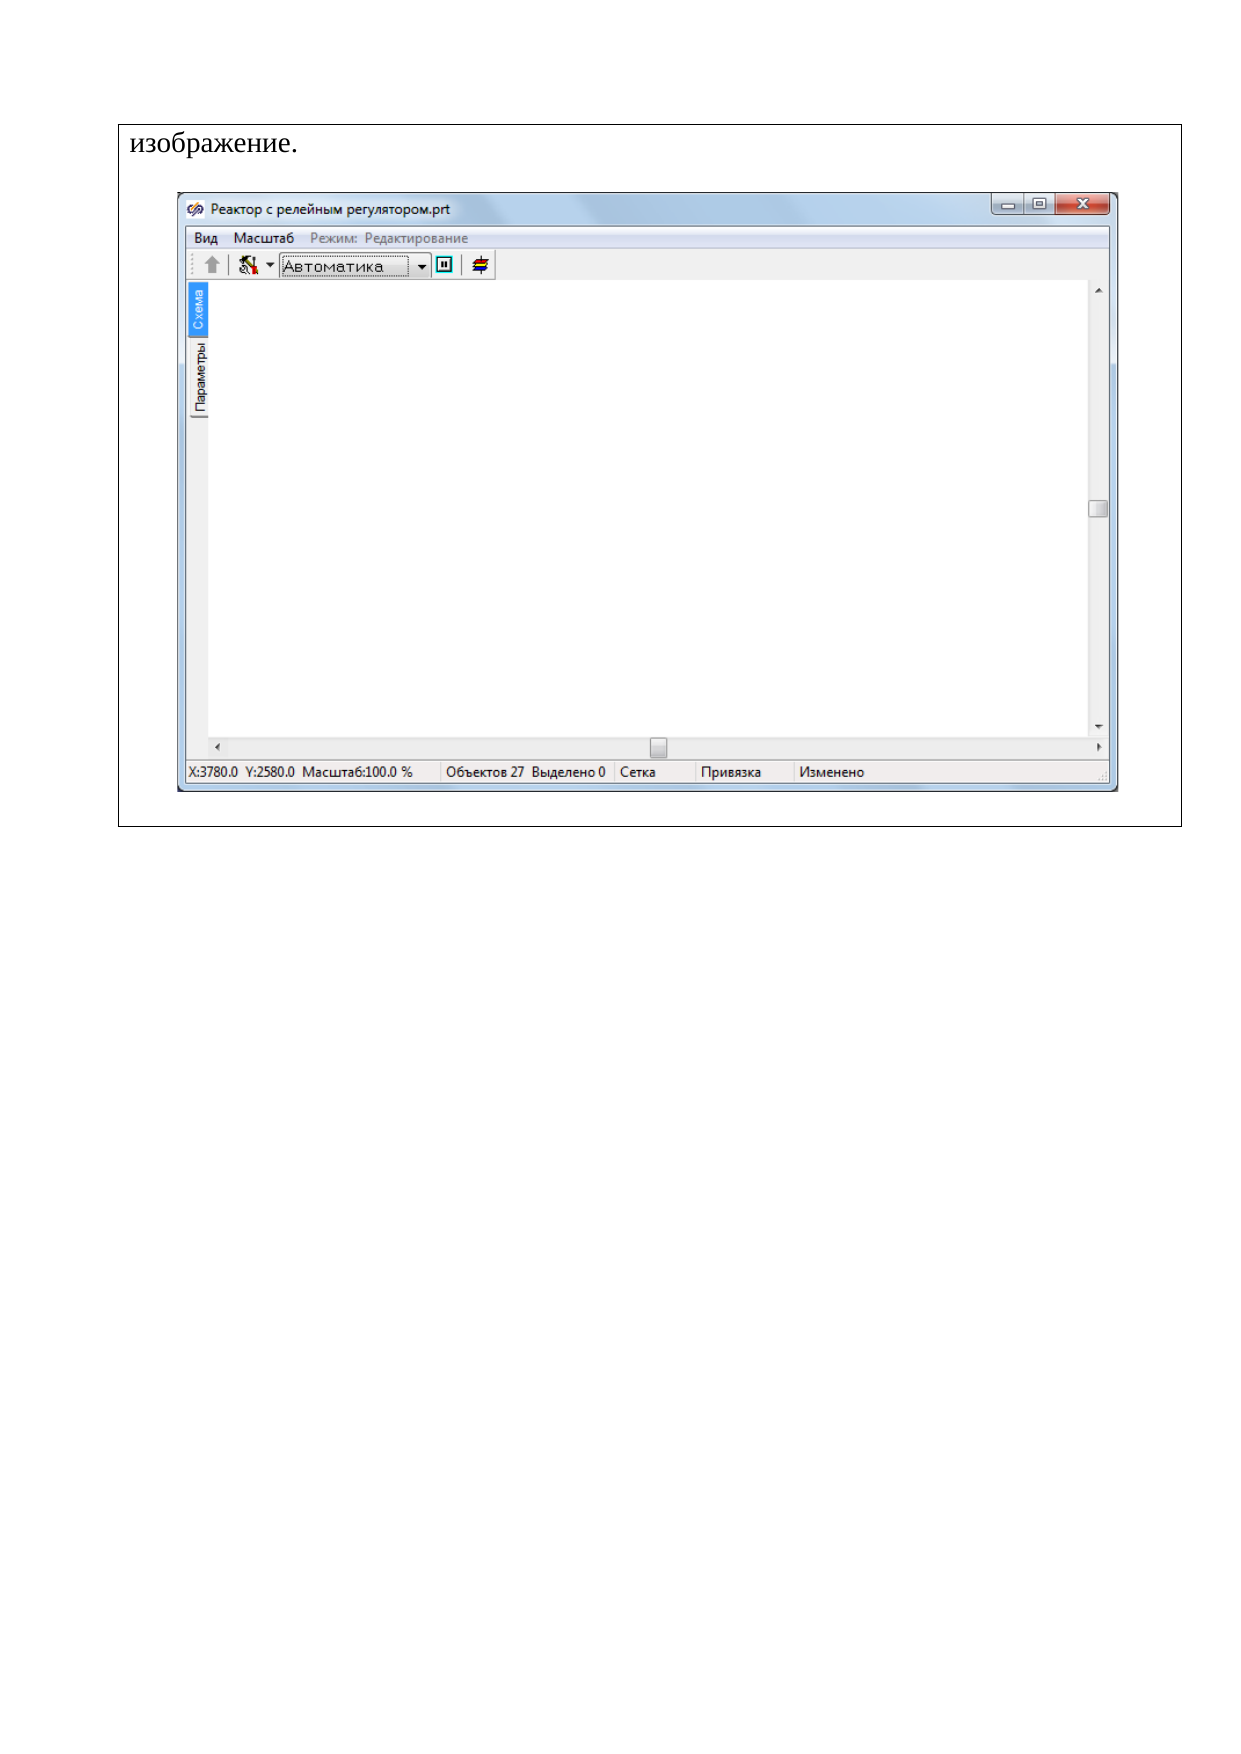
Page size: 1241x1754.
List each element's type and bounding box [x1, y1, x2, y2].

picture [177, 192, 1123, 792]
table_cell [119, 125, 1181, 826]
